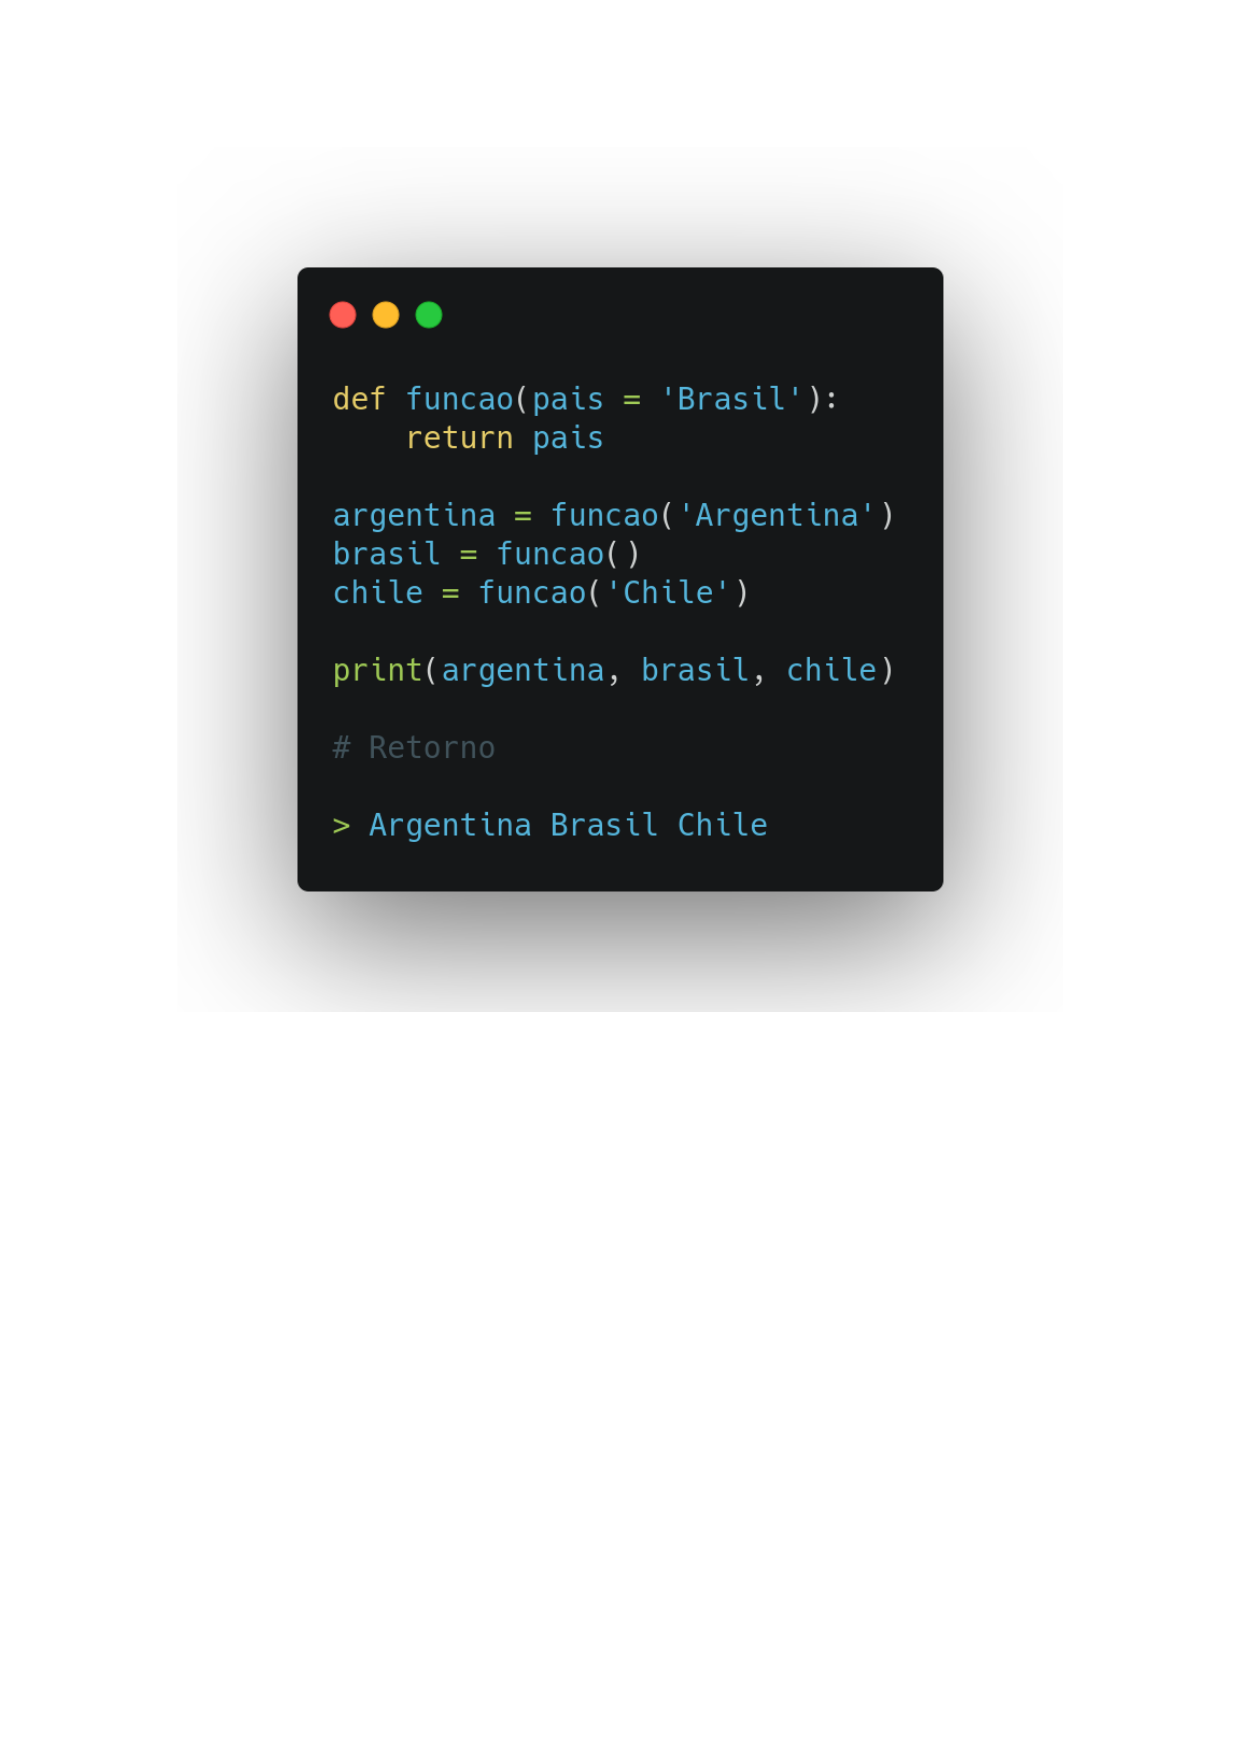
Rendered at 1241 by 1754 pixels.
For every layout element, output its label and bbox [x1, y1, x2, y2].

picture [177, 147, 1063, 1012]
